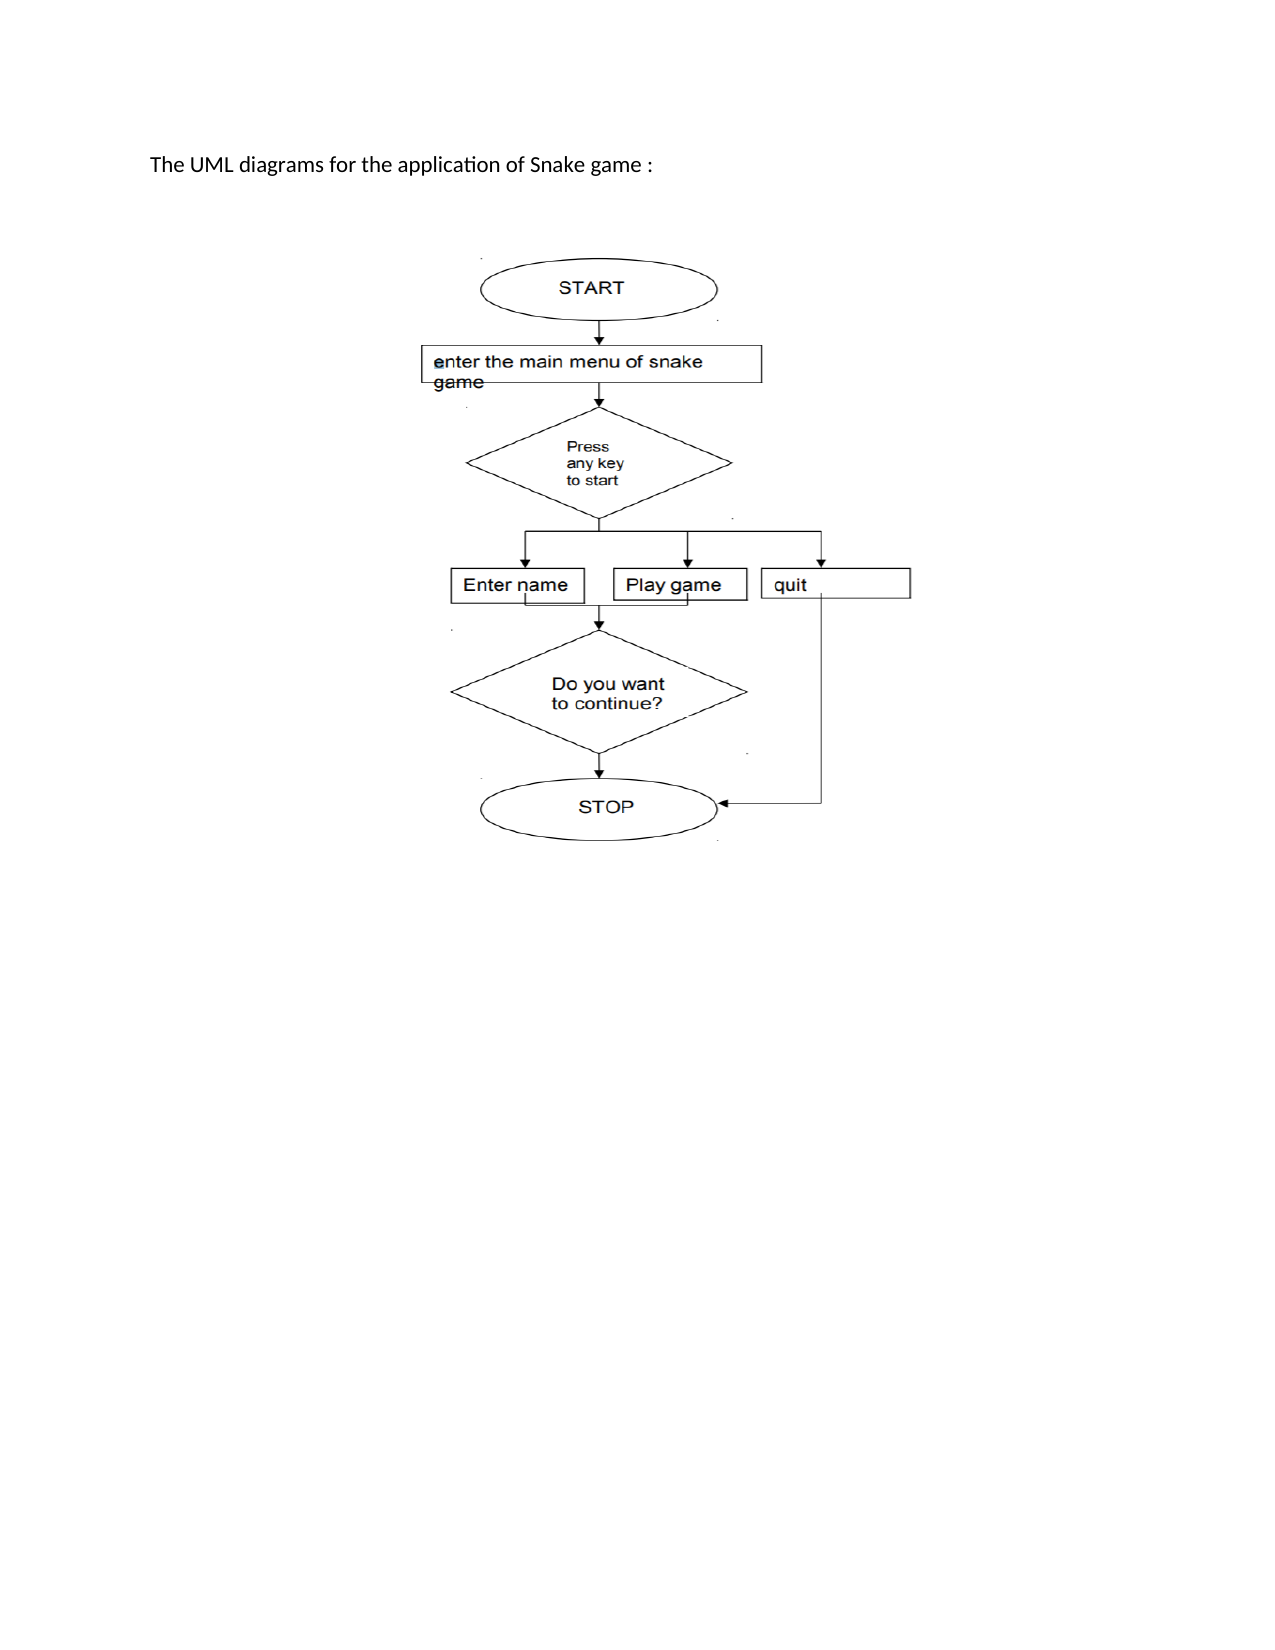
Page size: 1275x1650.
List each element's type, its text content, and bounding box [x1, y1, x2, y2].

text The UML diagrams for the application of Snake game : [150, 150, 1125, 178]
picture [377, 243, 913, 844]
